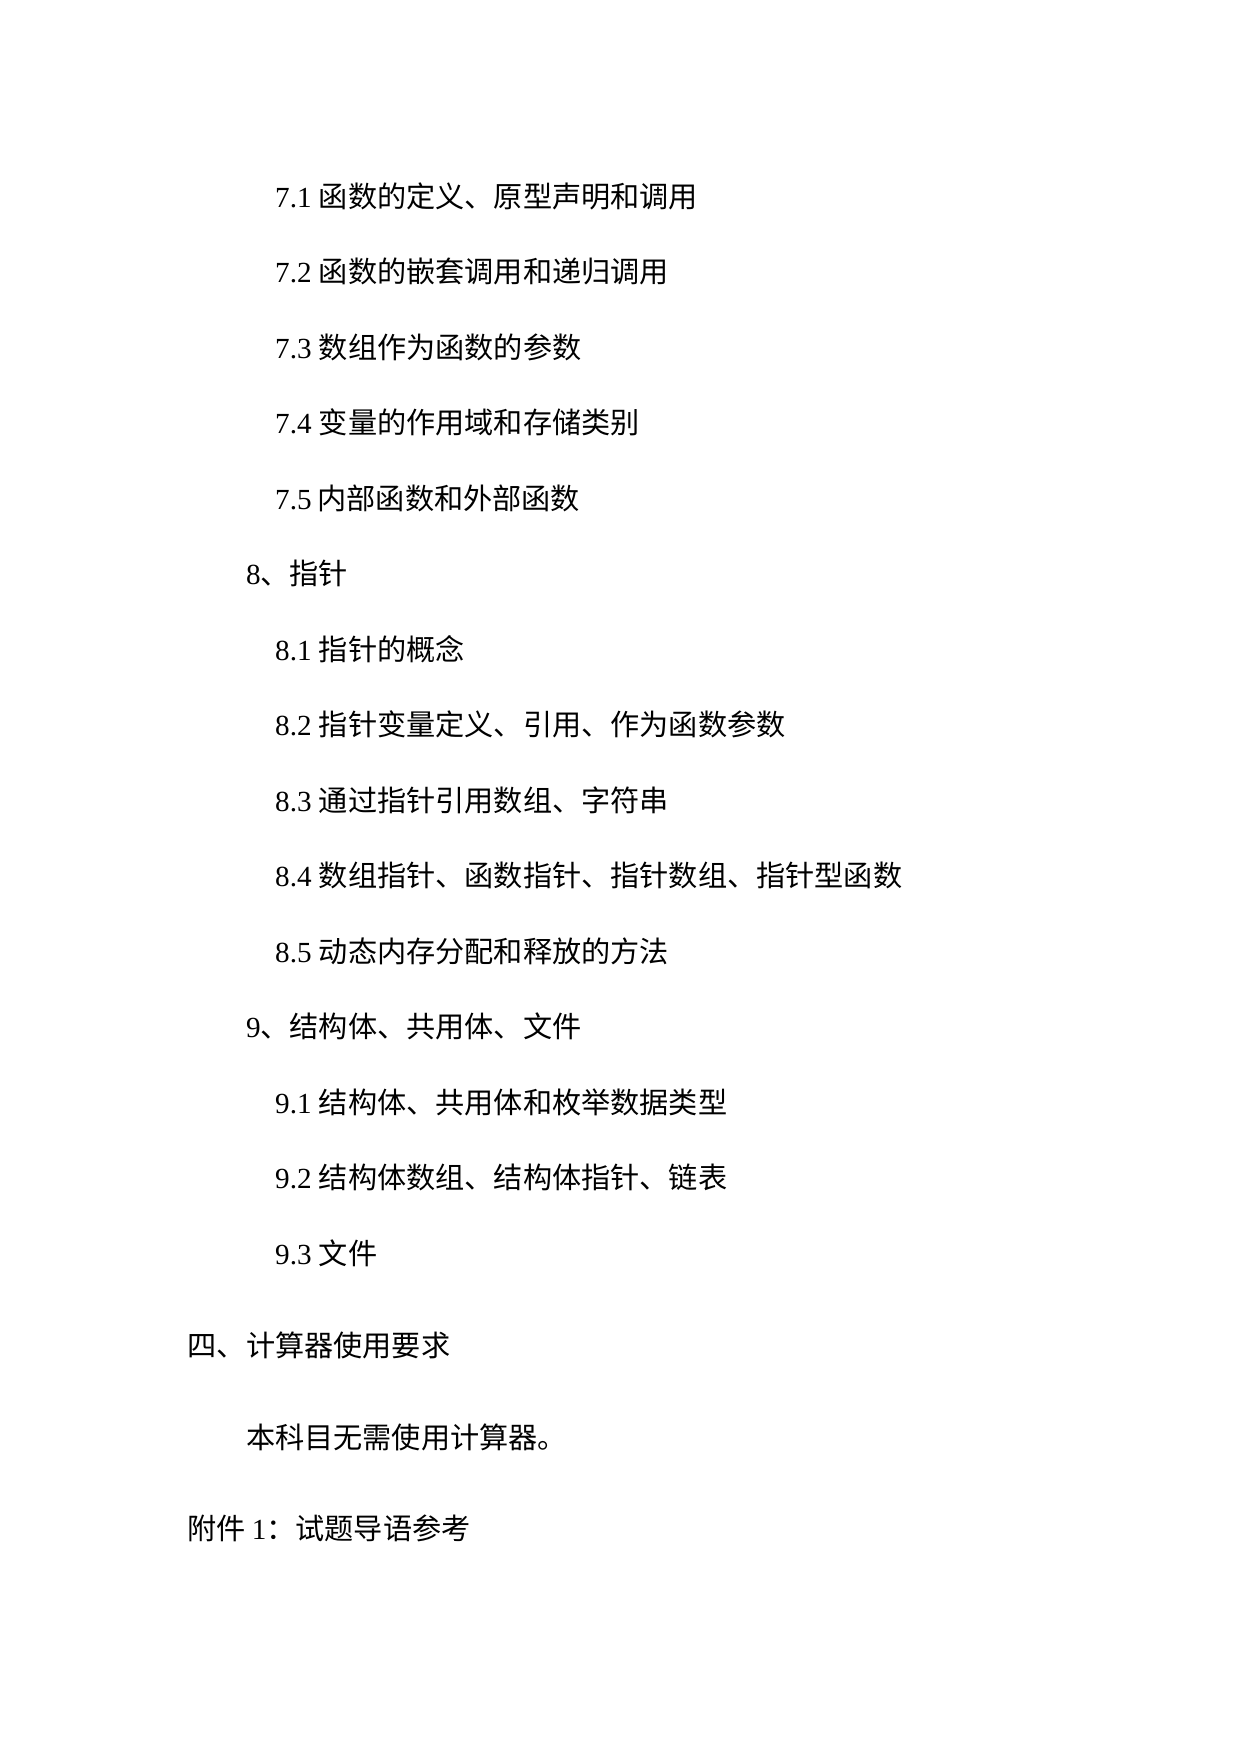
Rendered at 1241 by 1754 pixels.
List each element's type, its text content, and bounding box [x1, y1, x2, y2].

text 8、指针 [187, 539, 1053, 604]
text 附件1：试题导语参考 [187, 1494, 1053, 1559]
text 7.4 变量的作用域和存储类别 [187, 388, 1053, 453]
text 7.1 函数的定义、原型声明和调用 [187, 162, 1053, 227]
text 7.3 数组作为函数的参数 [187, 313, 1053, 378]
text 8.2 指针变量定义、引用、作为函数参数 [187, 691, 1053, 756]
text 四、计算器使用要求 [187, 1311, 1053, 1376]
text 8.3 通过指针引用数组、字符串 [187, 766, 1053, 831]
text 7.2 函数的嵌套调用和递归调用 [187, 237, 1053, 302]
text 本科目无需使用计算器。 [187, 1403, 1053, 1468]
text 9、结构体、共用体、文件 [187, 993, 1053, 1058]
text 9.2 结构体数组、结构体指针、链表 [187, 1144, 1053, 1209]
text 7.5内部函数和外部函数 [187, 464, 1053, 529]
text 9.1 结构体、共用体和枚举数据类型 [187, 1068, 1053, 1133]
text 8.4 数组指针、函数指针、指针数组、指针型函数 [187, 842, 1053, 907]
text 8.1 指针的概念 [187, 615, 1053, 680]
text 8.5 动态内存分配和释放的方法 [187, 917, 1053, 982]
text 9.3 文件 [187, 1219, 1053, 1284]
